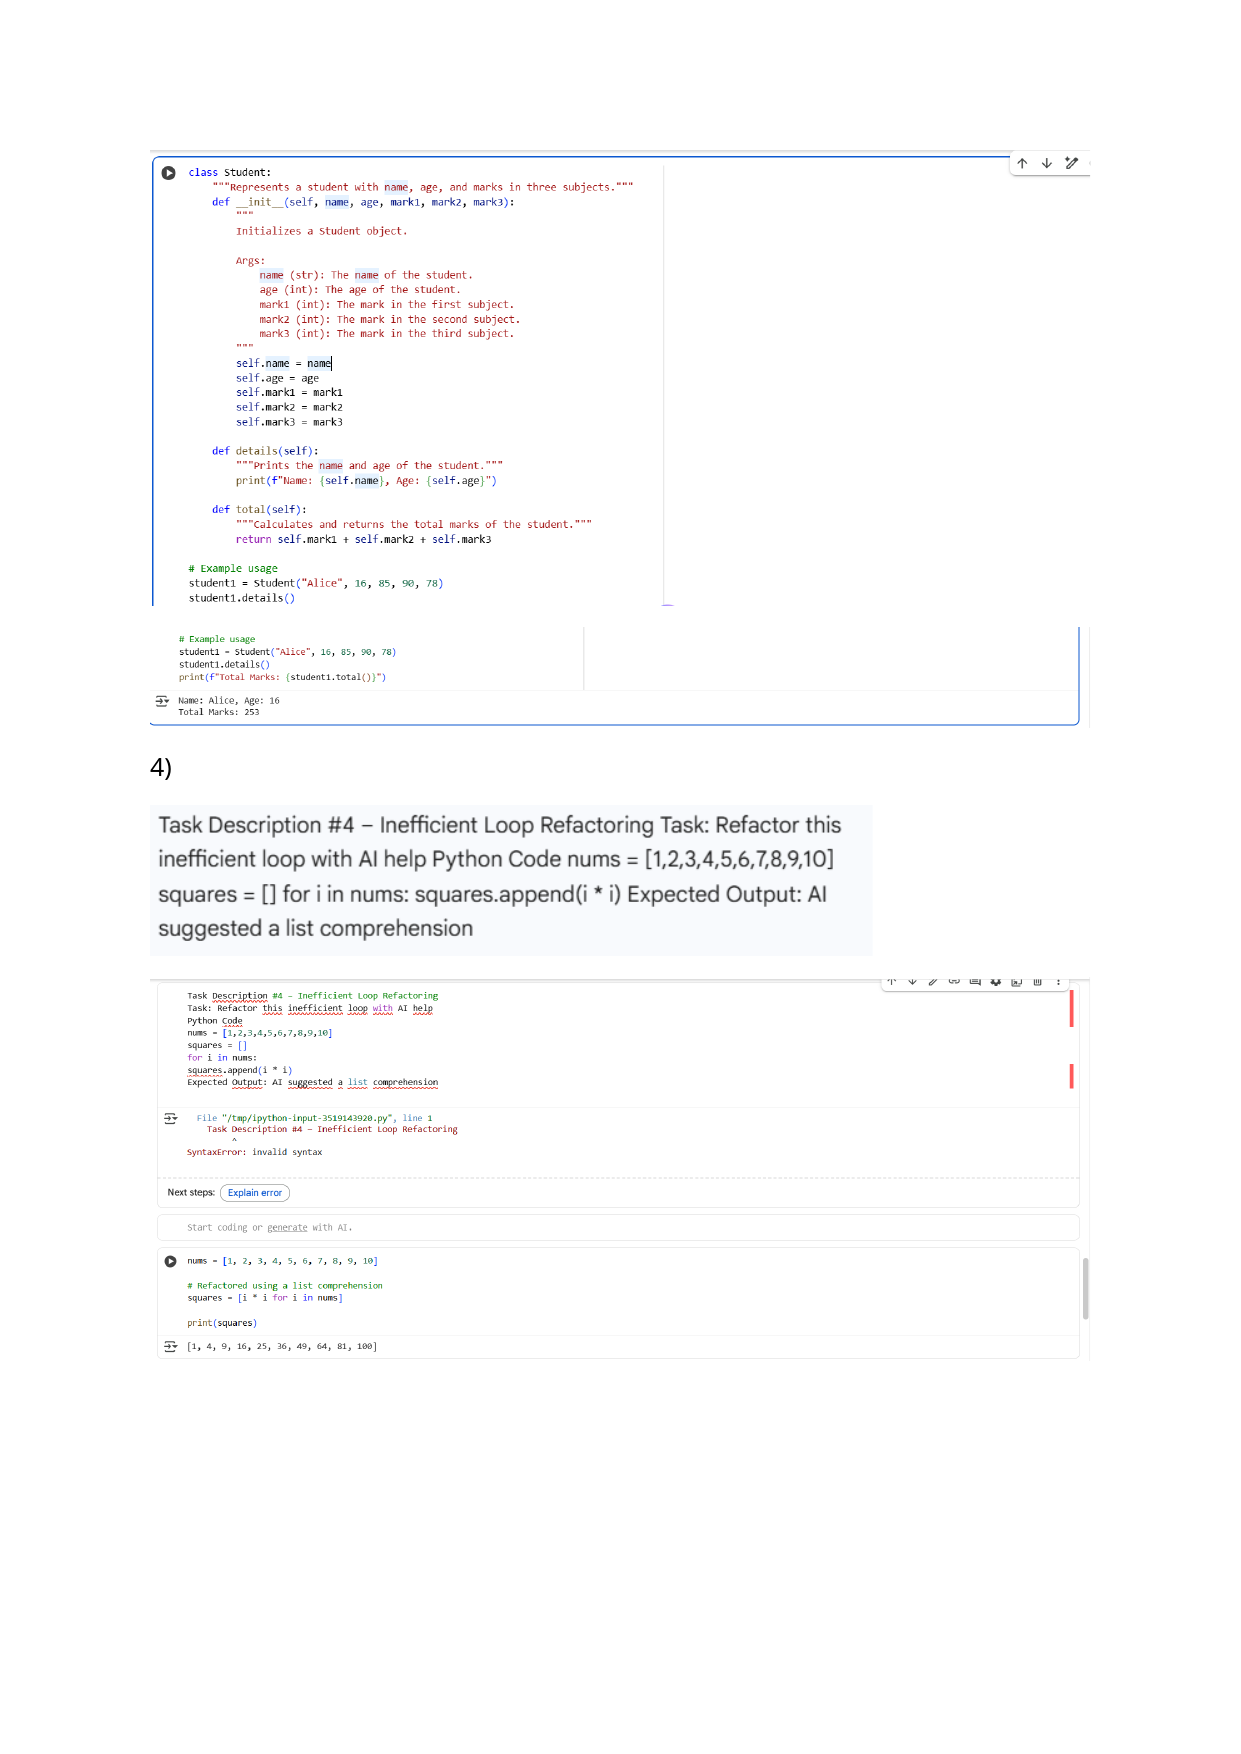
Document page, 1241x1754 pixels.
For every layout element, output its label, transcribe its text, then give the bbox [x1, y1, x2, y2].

picture [150, 150, 1091, 606]
picture [150, 977, 1091, 1361]
picture [150, 805, 873, 956]
picture [150, 627, 1091, 728]
text 4) [150, 750, 1090, 784]
